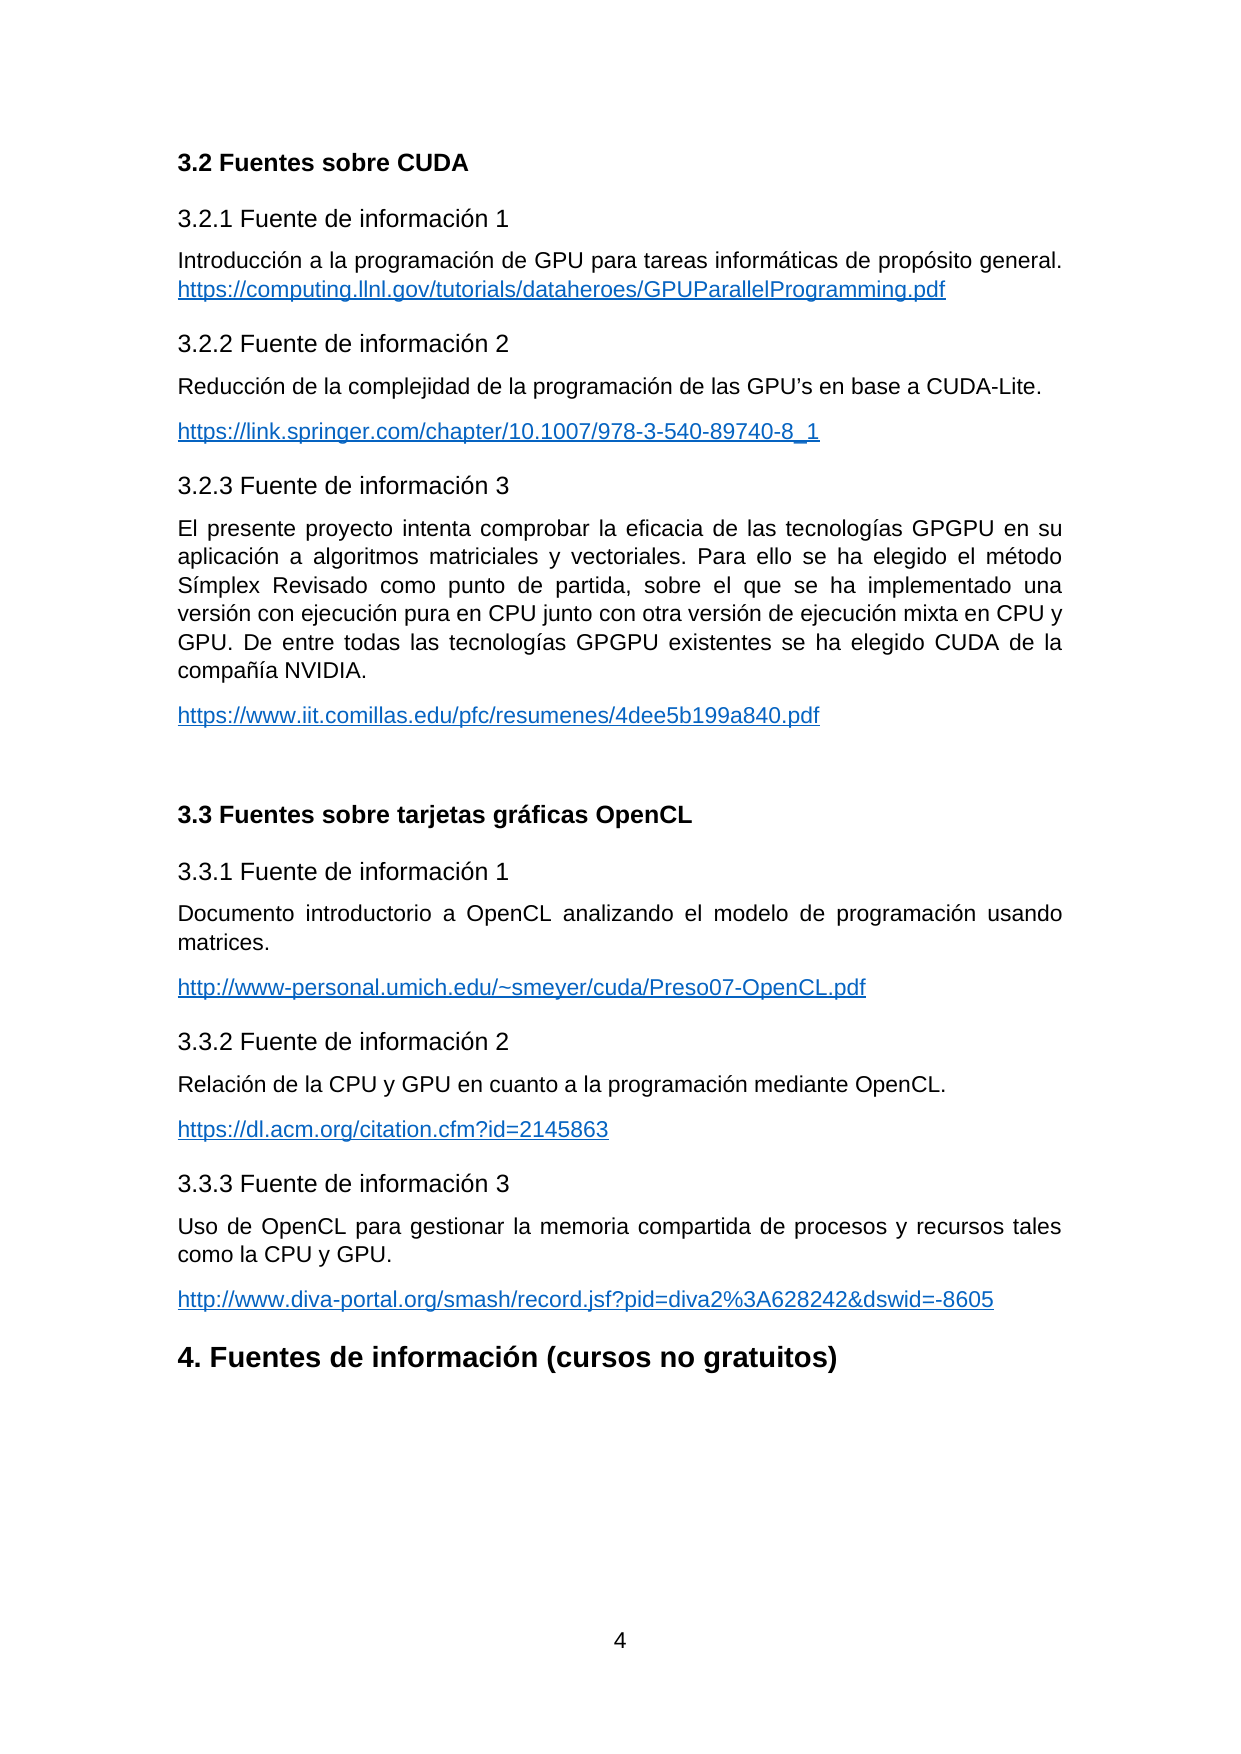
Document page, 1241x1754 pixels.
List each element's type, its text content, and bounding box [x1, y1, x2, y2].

text http://www.diva-portal.org/smash/record.jsf?pid=diva2%3A628242&dswid=-8605 [177, 1286, 1063, 1313]
subtitle 4. Fuentes de información (cursos no gratuitos) [177, 1340, 1063, 1373]
subtitle 3.2.1 Fuente de información 1 [177, 204, 1063, 232]
subtitle 3.3 Fuentes sobre tarjetas gráficas OpenCL [177, 801, 1063, 829]
text https://www.iit.comillas.edu/pfc/resumenes/4dee5b199a840.pdf [177, 702, 1063, 728]
subtitle 3.2.2 Fuente de información 2 [177, 329, 1063, 358]
text Relación de la CPU y GPU en cuanto a la programación mediante OpenCL. [177, 1071, 1063, 1097]
text Uso de OpenCL para gestionar la memoria compartida de procesos y recursos tales como la CPU y GPU. [177, 1213, 1063, 1267]
subtitle 3.3.3 Fuente de información 3 [177, 1169, 1063, 1198]
text https://link.springer.com/chapter/10.1007/978-3-540-89740-8_1 [177, 418, 1063, 444]
text Introducción a la programación de GPU para tareas informáticas de propósito general. https://computing.llnl.gov/tutorials/dataheroes/GPUParallelProgramming.pdf [177, 247, 1063, 302]
text El presente proyecto intenta comprobar la eficacia de las tecnologías GPGPU en su aplicación a algoritmos matriciales y vectoriales. Para ello se ha elegido el método Símplex Revisado como punto de partida, sobre el que se ha implementado una versión con ejecución pura en CPU junto con otra versión de ejecución mixta en CPU y GPU. De entre todas las tecnologías GPGPU existentes se ha elegido CUDA de la compañía NVIDIA. [177, 515, 1063, 683]
subtitle 3.3.1 Fuente de información 1 [177, 857, 1063, 885]
subtitle 3.2 Fuentes sobre CUDA [177, 148, 1063, 176]
subtitle 3.2.3 Fuente de información 3 [177, 471, 1063, 500]
text Reducción de la complejidad de la programación de las GPU’s en base a CUDA-Lite. [177, 373, 1063, 399]
text https://dl.acm.org/citation.cfm?id=2145863 [177, 1116, 1063, 1142]
subtitle 3.3.2 Fuente de información 2 [177, 1027, 1063, 1056]
text Documento introductorio a OpenCL analizando el modelo de programación usando matrices. [177, 900, 1063, 955]
text http://www-personal.umich.edu/~smeyer/cuda/Preso07-OpenCL.pdf [177, 974, 1063, 1000]
